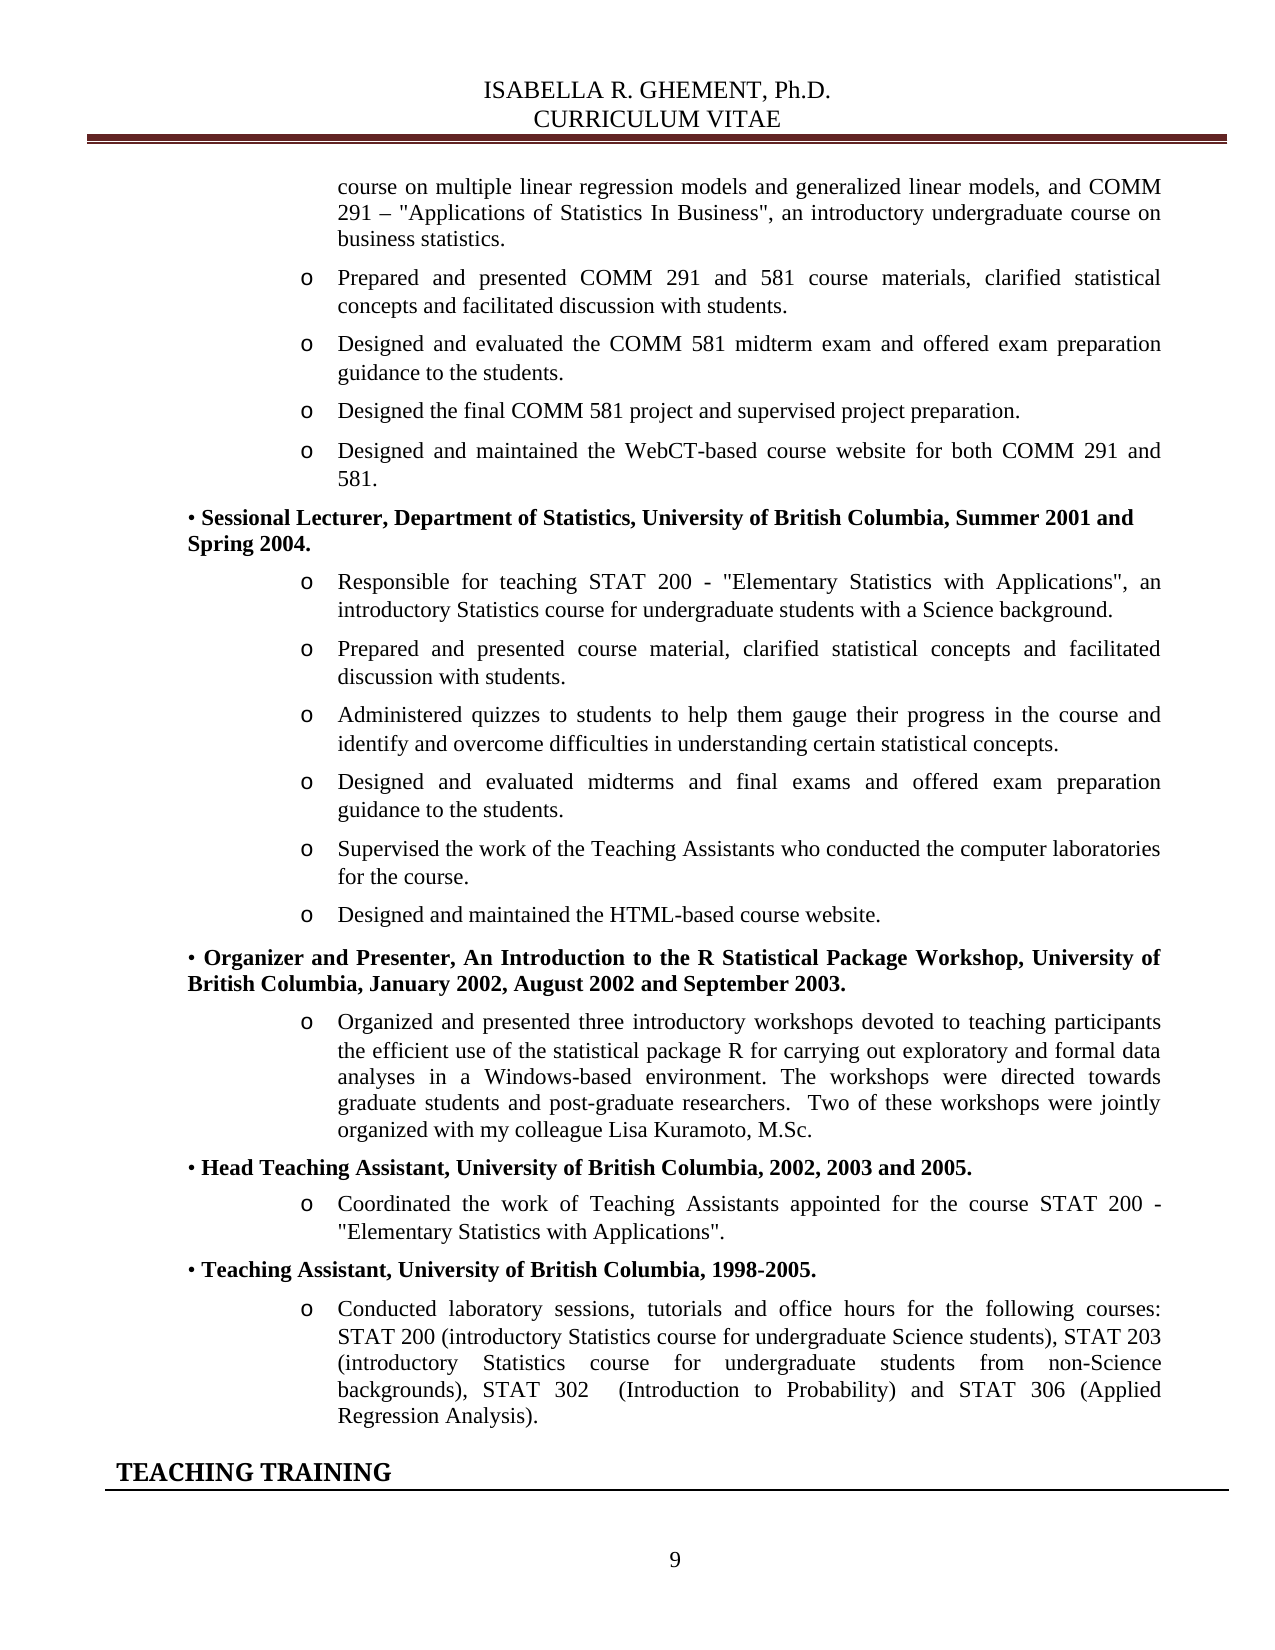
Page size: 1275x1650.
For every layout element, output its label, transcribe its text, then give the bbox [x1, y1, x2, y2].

table_header Organized and presented three introductory workshops devoted to teaching participants the efficient use of the statistical package R for carrying out exploratory and formal data analyses in a Windows-based environment. The workshops were directed towards graduate students and post-graduate researchers. Two of these workshops were jointly organized with my colleague Lisa Kuramoto, M.Sc. [251, 1009, 1174, 1142]
table_header Designed and evaluated midterms and final exams and offered exam preparation guidance to the students. [251, 768, 1174, 823]
table_header Designed the final COMM 581 project and supervised project preparation. [251, 397, 1174, 425]
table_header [251, 173, 1174, 252]
table_header Designed and maintained the HTML-based course website. [251, 901, 1174, 941]
table_header Prepared and presented COMM 291 and 581 course materials, clarified statistical concepts and facilitated discussion with students. [251, 264, 1174, 318]
table_header Designed and maintained the WebCT-based course website for both COMM 291 and 581. [251, 437, 1174, 492]
table_header Supervised the work of the Teaching Assistants who conducted the computer laboratories for the course. [251, 835, 1174, 889]
table_header Administered quizzes to students to help them gauge their progress in the course and identify and overcome difficulties in understanding certain statistical concepts. [251, 701, 1174, 756]
table_header [94, 1431, 1240, 1491]
table_header Prepared and presented course material, clarified statistical concepts and facilitated discussion with students. [251, 635, 1174, 689]
table_header Conducted laboratory sessions, tutorials and office hours for the following courses: STAT 200 (introductory Statistics course for undergraduate Science students), STAT 203 (introductory Statistics course for undergraduate students from non-Science backgrounds), STAT 302 (Introduction to Probability) and STAT 306 (Applied Regression Analysis). [251, 1295, 1174, 1428]
table_header Coordinated the work of Teaching Assistants appointed for the course STAT 200 - "Elementary Statistics with Applications". [251, 1190, 1174, 1244]
text • Head Teaching Assistant, University of British Columbia, 2002, 2003 and 2005. [187, 1154, 1162, 1180]
text • Sessional Lecturer, Department of Statistics, University of British Columbia, Summer 2001 and Spring 2004. [187, 504, 1162, 556]
text • Teaching Assistant, University of British Columbia, 1998-2005. [187, 1257, 1162, 1283]
text • Organizer and Presenter, An Introduction to the R Statistical Package Workshop, University of British Columbia, January 2002, August 2002 and September 2003. [187, 944, 1162, 996]
table_header Responsible for teaching STAT 200 - "Elementary Statistics with Applications", an introductory Statistics course for undergraduate students with a Science background. [251, 568, 1174, 623]
table_header Designed and evaluated the COMM 581 midterm exam and offered exam preparation guidance to the students. [251, 330, 1174, 385]
